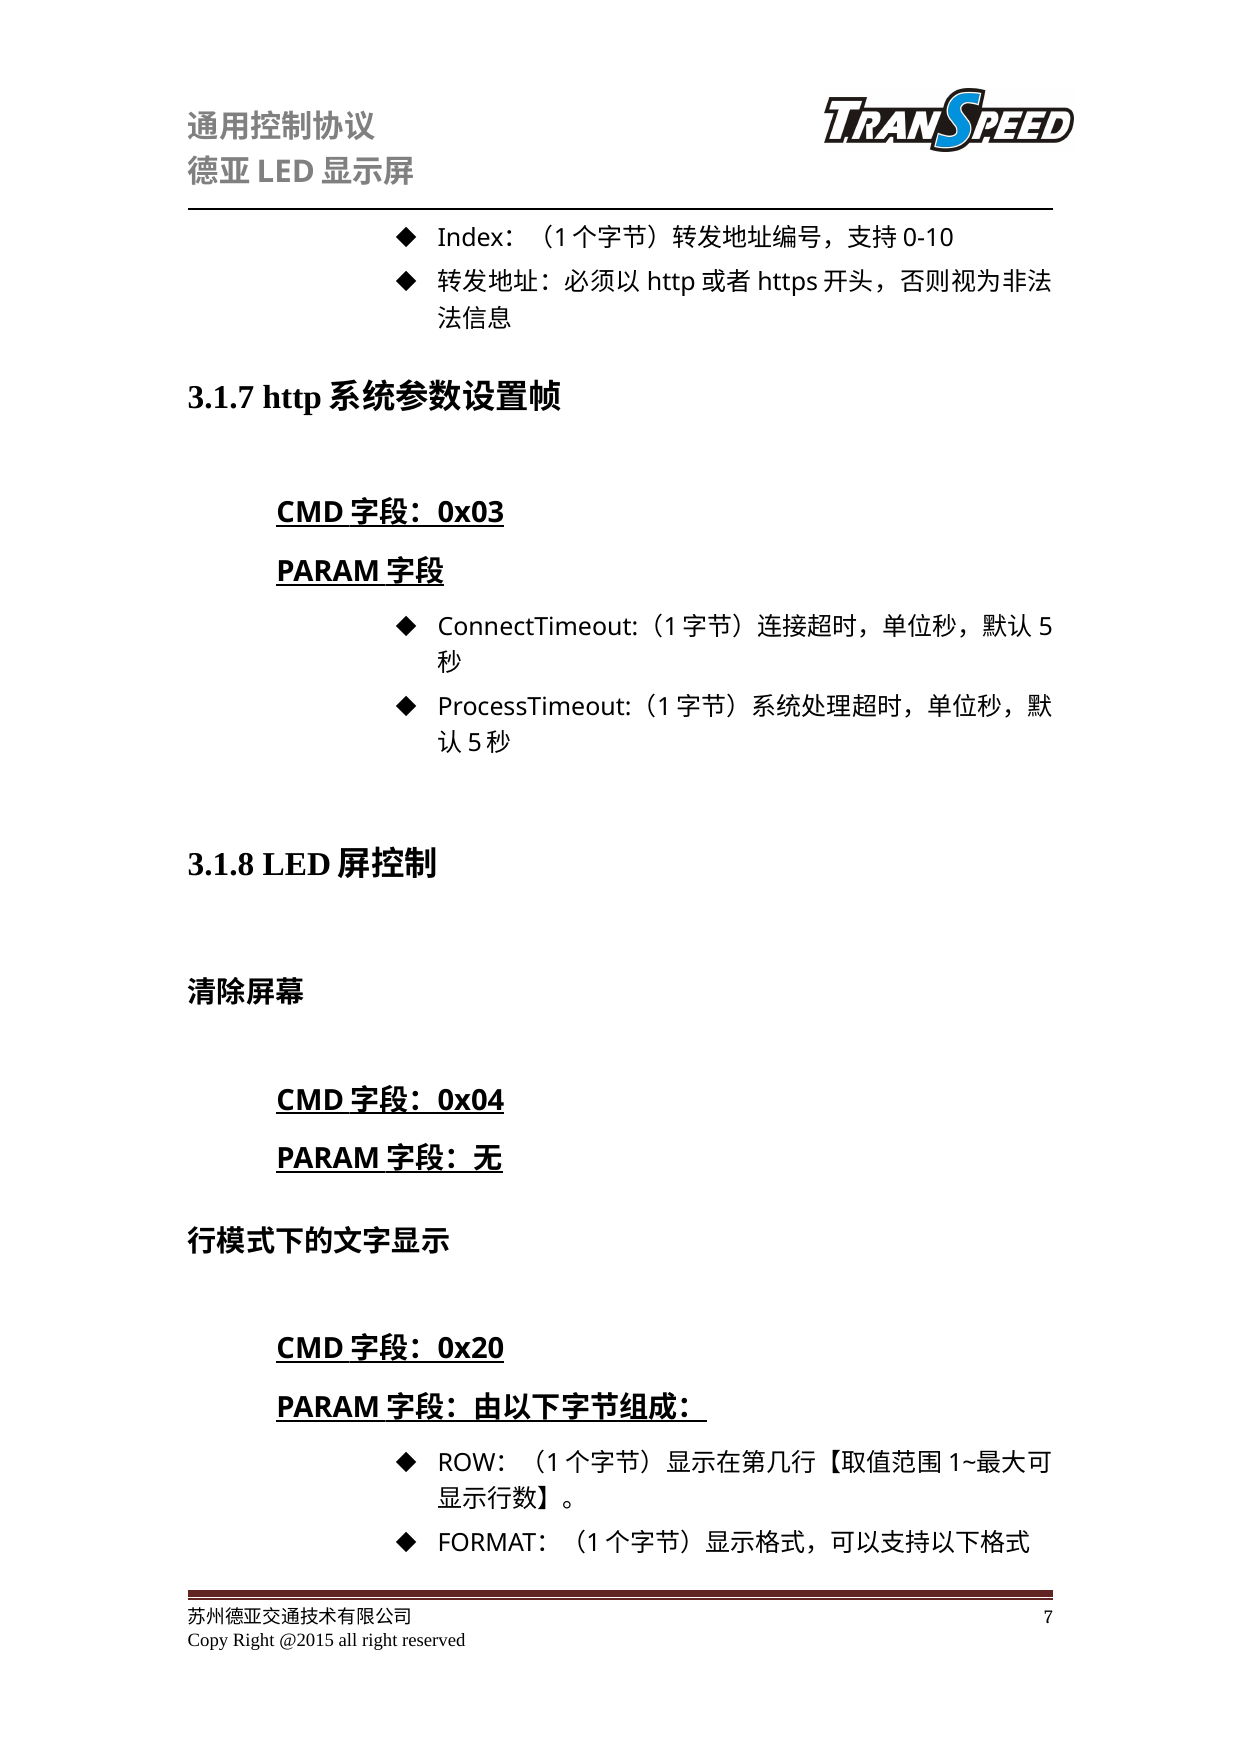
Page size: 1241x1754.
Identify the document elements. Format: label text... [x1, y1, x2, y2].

text PARAM字段：由以下字节组成： [276, 1383, 1053, 1426]
text PARAM字段：无 [276, 1135, 1053, 1177]
text CMD字段：0x03 [276, 489, 1053, 531]
subtitle 行模式下的文字显示 [187, 1206, 1053, 1271]
text 转发地址：必须以http或者https开头，否则视为非法法信息 [393, 262, 1053, 334]
text PARAM字段 [276, 547, 1053, 590]
subtitle LED屏控制 [187, 828, 1053, 893]
text ConnectTimeout:（1字节）连接超时，单位秒，默认5秒 [393, 606, 1053, 678]
subtitle http系统参数设置帧 [187, 361, 1053, 426]
text ProcessTimeout:（1字节）系统处理超时，单位秒，默认5秒 [393, 687, 1053, 759]
text CMD字段：0x04 [276, 1076, 1053, 1118]
subtitle 清除屏幕 [187, 958, 1053, 1023]
text Index：（1个字节）转发地址编号，支持0-10 [393, 217, 1053, 254]
text CMD字段：0x20 [276, 1325, 1053, 1367]
picture [824, 88, 1074, 152]
text ROW：（1个字节）显示在第几行【取值范围1~最大可显示行数】。 [393, 1442, 1053, 1514]
